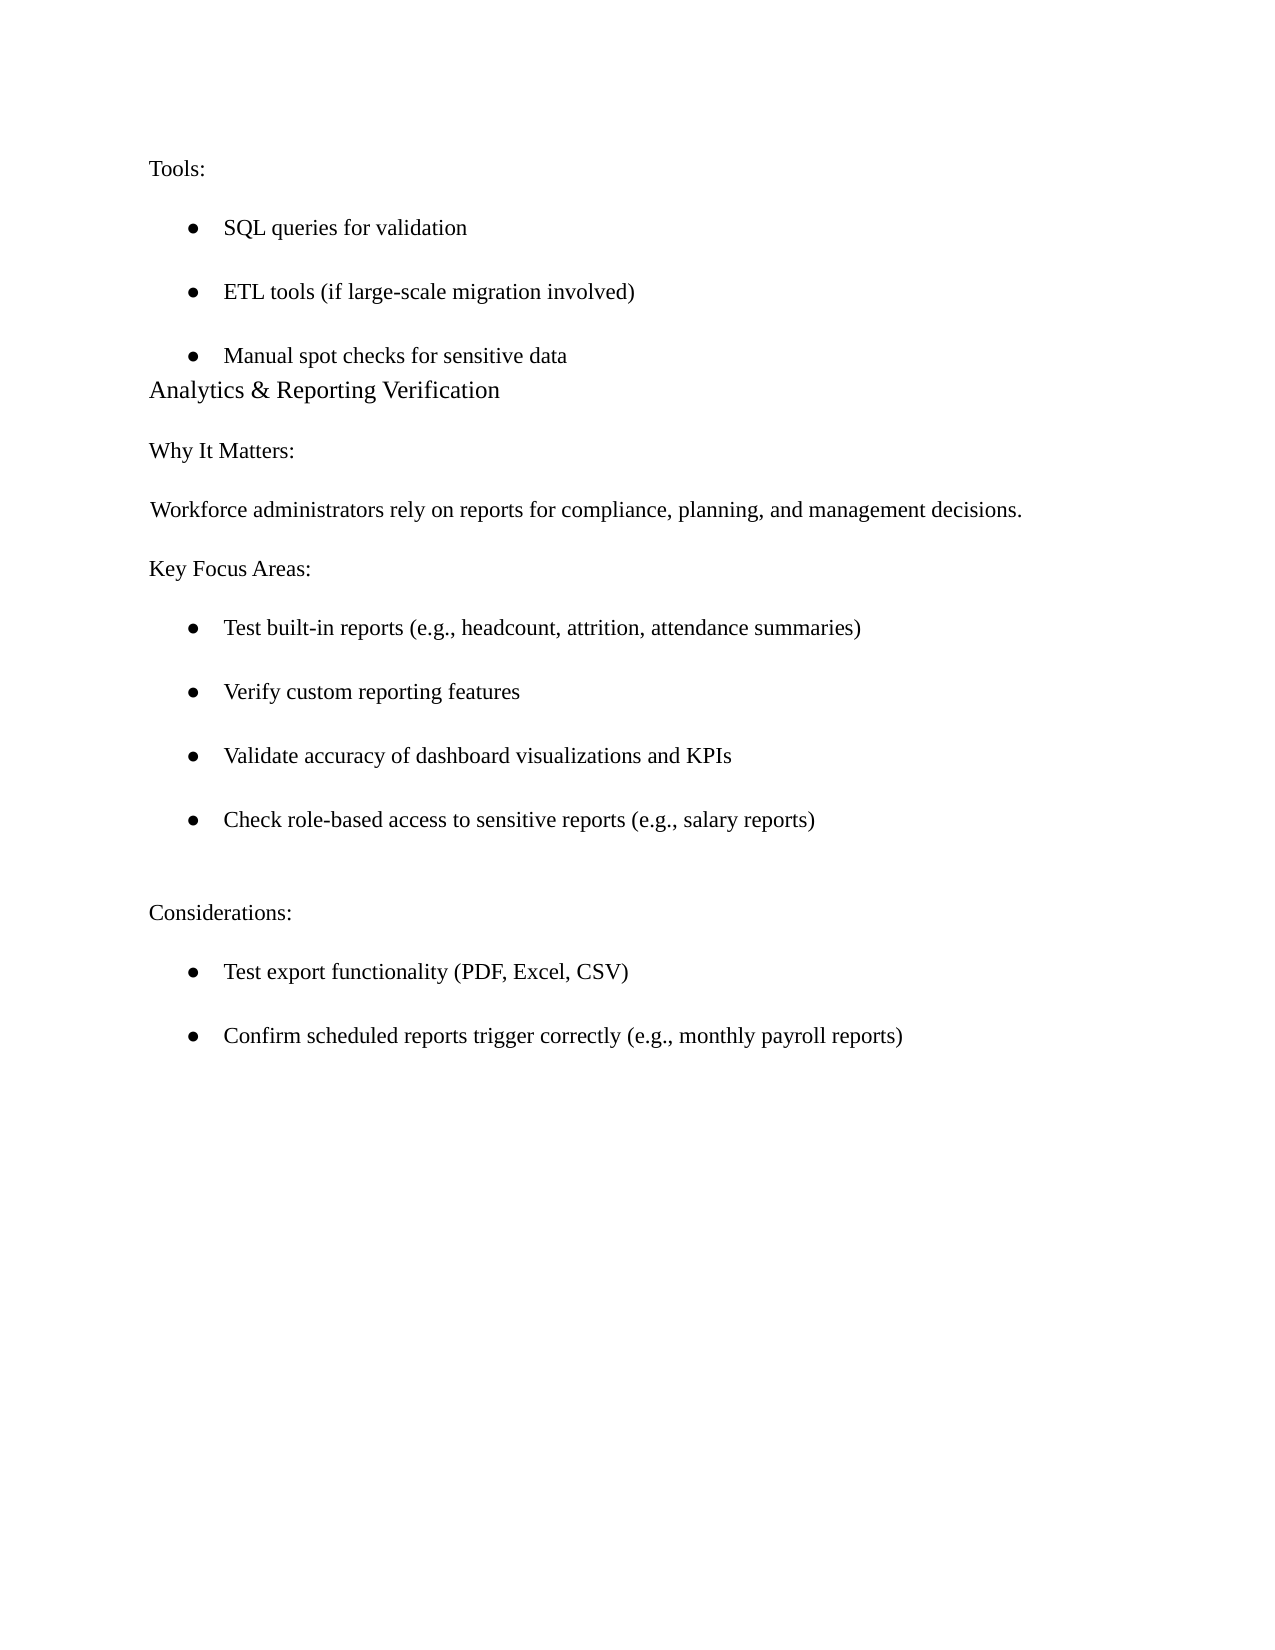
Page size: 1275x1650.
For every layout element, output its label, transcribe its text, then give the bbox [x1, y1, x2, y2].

list Manual spot checks for sensitive data [186, 342, 1104, 368]
list Validate accuracy of dashboard visualizations and KPIs [186, 742, 1104, 768]
text Why It Matters: [148, 437, 1104, 463]
text Key Focus Areas: [148, 555, 1104, 581]
text Tools: [148, 155, 1104, 181]
list ETL tools (if large-scale migration involved) [186, 278, 1104, 304]
list SQL queries for validation [186, 214, 1104, 240]
list Confirm scheduled reports trigger correctly (e.g., monthly payroll reports) [186, 1022, 1104, 1048]
text Workforce administrators rely on reports for compliance, planning, and management decisions. [150, 496, 1104, 522]
text Considerations: [148, 899, 1104, 926]
list Check role-based access to sensitive reports (e.g., salary reports) [186, 806, 1104, 832]
subtitle Analytics & Reporting Verification [148, 376, 1104, 404]
list Test export functionality (PDF, Excel, CSV) [186, 958, 1104, 984]
list Test built-in reports (e.g., headcount, attrition, attendance summaries) [186, 614, 1104, 640]
list Verify custom reporting features [186, 678, 1104, 704]
